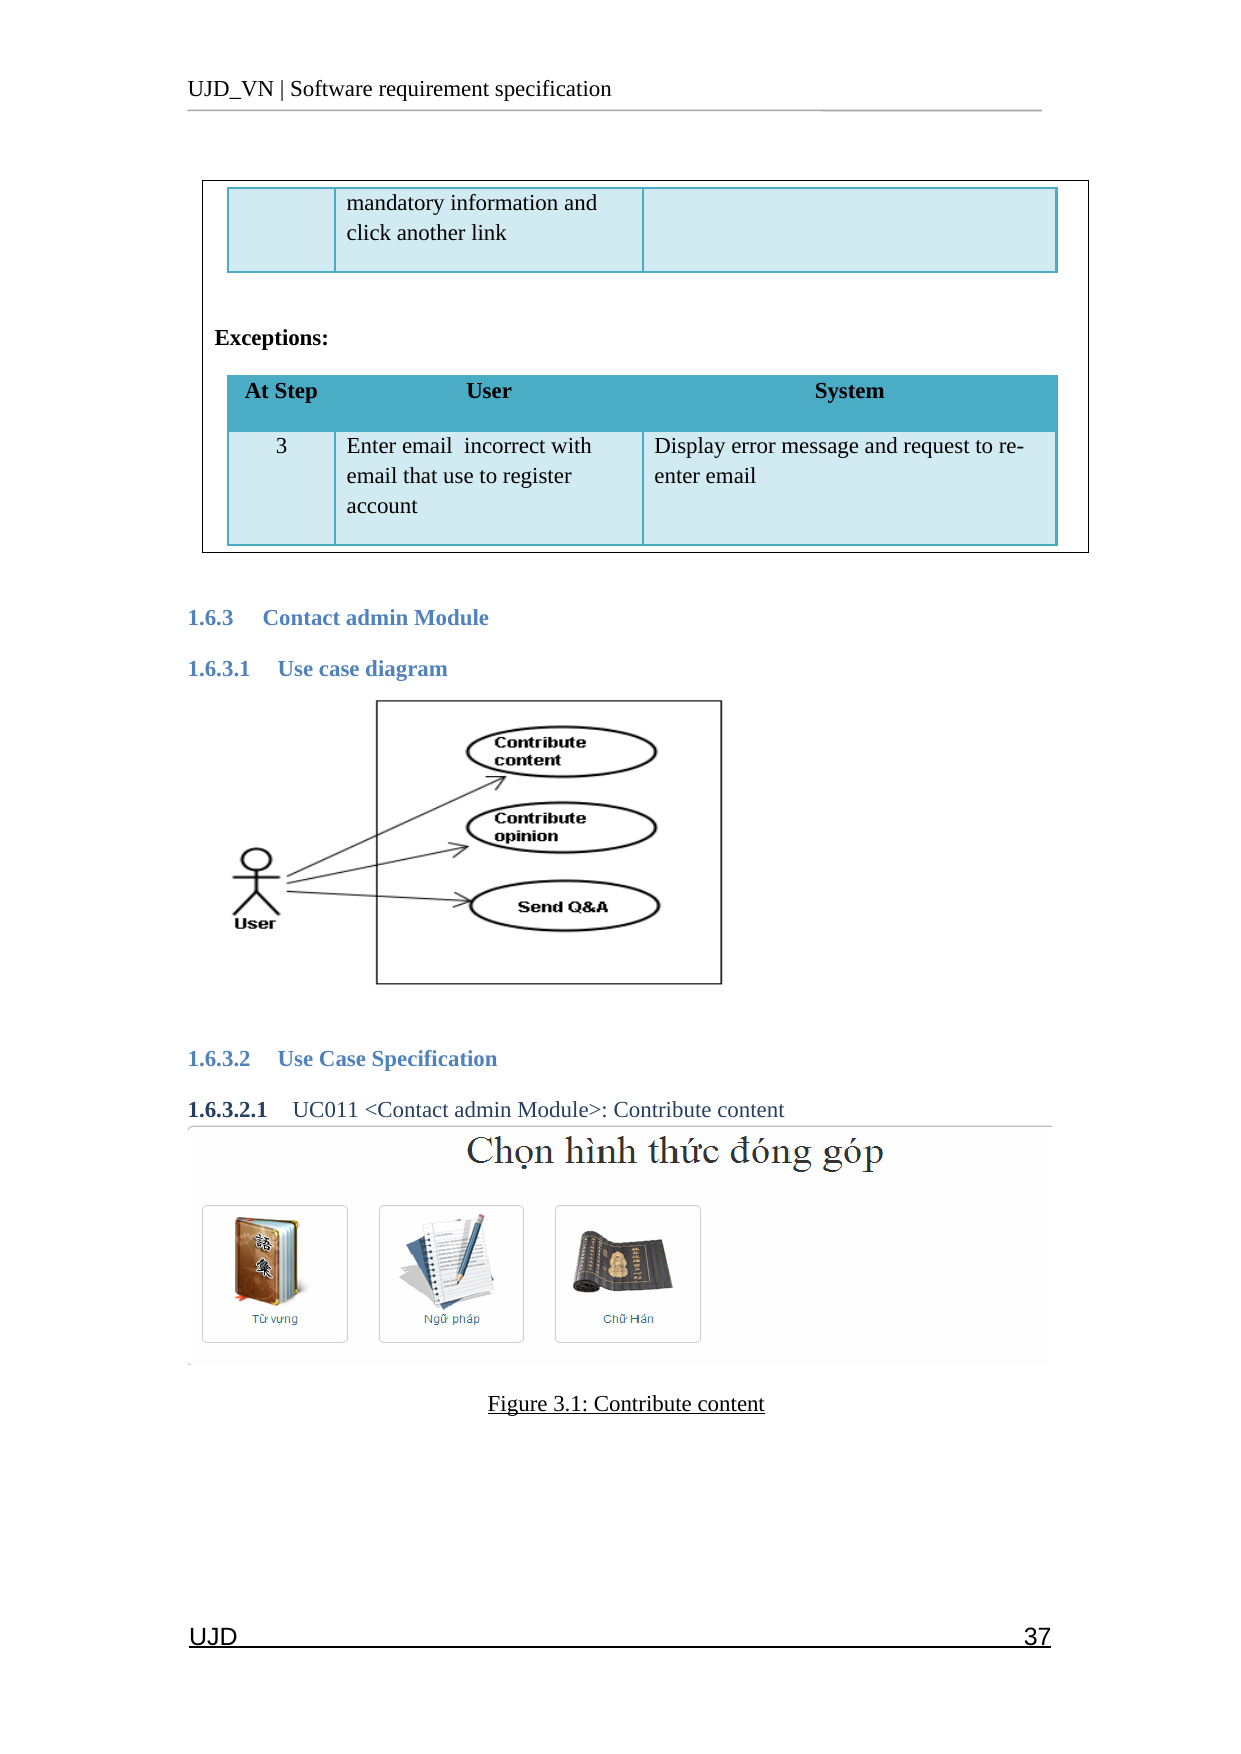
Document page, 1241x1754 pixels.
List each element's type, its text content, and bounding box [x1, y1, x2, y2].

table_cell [203, 181, 1088, 552]
text Figure 3.1: Contribute content [187, 1390, 1053, 1416]
subtitle Use case diagram [187, 655, 1053, 682]
picture [187, 1125, 1053, 1365]
subtitle Contact admin Module [187, 604, 1053, 631]
picture [187, 685, 799, 1020]
subtitle UC011 <Contact admin Module>: Contribute content [187, 1096, 1053, 1122]
subtitle Use Case Specification [187, 1044, 1053, 1071]
